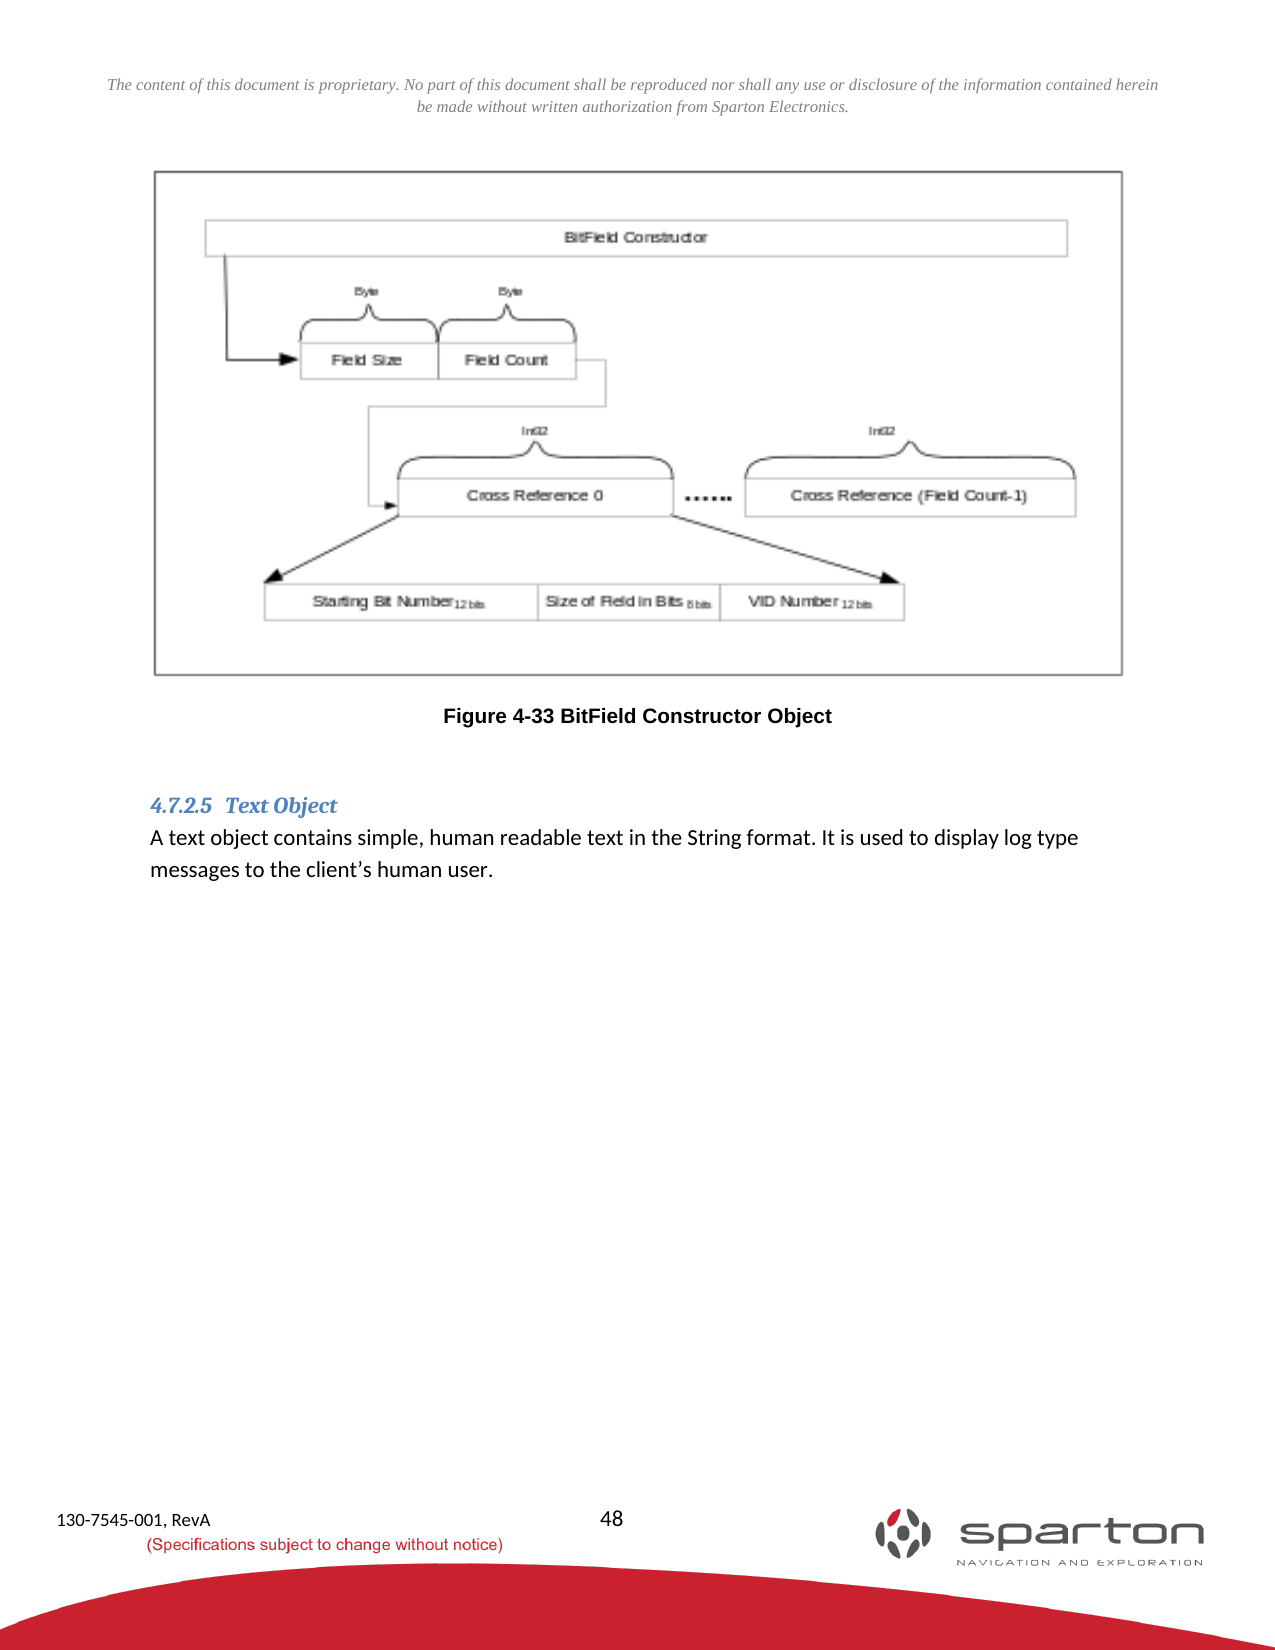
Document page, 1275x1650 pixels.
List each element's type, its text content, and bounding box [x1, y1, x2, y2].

subtitle Text Object [150, 793, 1125, 819]
picture [0, 1505, 1275, 1650]
text A text object contains simple, human readable text in the String format. It is used to display log type messages to the client’s human user. [150, 823, 1125, 883]
